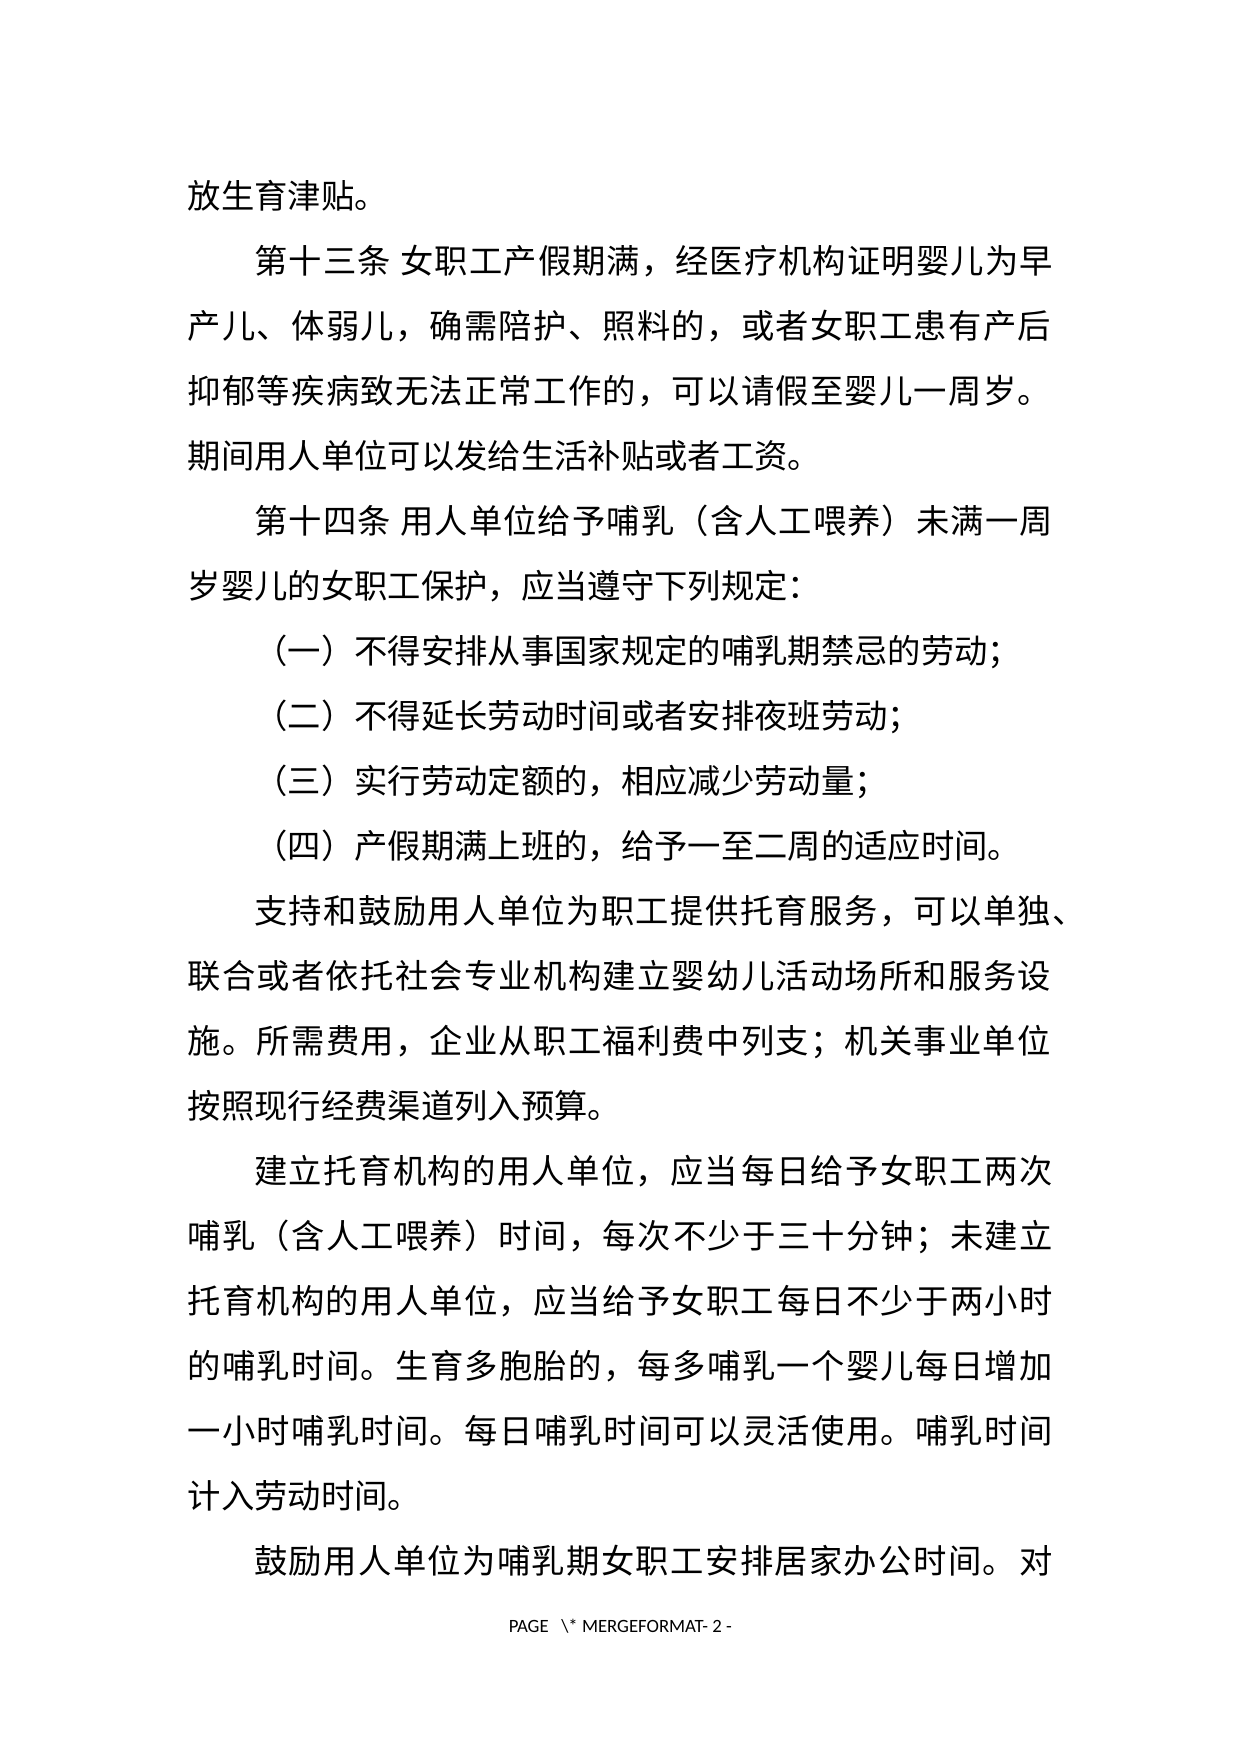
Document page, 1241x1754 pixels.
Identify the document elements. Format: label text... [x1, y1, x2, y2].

text （一）不得安排从事国家规定的哺乳期禁忌的劳动； [187, 617, 1053, 682]
text （四）产假期满上班的，给予一至二周的适应时间。 [187, 812, 1053, 877]
text 第十三条 女职工产假期满，经医疗机构证明婴儿为早产儿、体弱儿，确需陪护、照料的，或者女职工患有产后抑郁等疾病致无法正常工作的，可以请假至婴儿一周岁。期间用人单位可以发给生活补贴或者工资。 [187, 227, 1053, 487]
text 建立托育机构的用人单位，应当每日给予女职工两次哺乳（含人工喂养）时间，每次不少于三十分钟；未建立托育机构的用人单位，应当给予女职工每日不少于两小时的哺乳时间。生育多胞胎的，每多哺乳一个婴儿每日增加一小时哺乳时间。每日哺乳时间可以灵活使用。哺乳时间计入劳动时间。 [187, 1137, 1053, 1527]
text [187, 1527, 1053, 1592]
text 第十四条 用人单位给予哺乳（含人工喂养）未满一周岁婴儿的女职工保护，应当遵守下列规定： [187, 487, 1053, 617]
text （三）实行劳动定额的，相应减少劳动量； [187, 747, 1053, 812]
text 支持和鼓励用人单位为职工提供托育服务，可以单独、联合或者依托社会专业机构建立婴幼儿活动场所和服务设施。所需费用，企业从职工福利费中列支；机关事业单位按照现行经费渠道列入预算。 [187, 877, 1053, 1137]
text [187, 162, 1053, 227]
text （二）不得延长劳动时间或者安排夜班劳动； [187, 682, 1053, 747]
